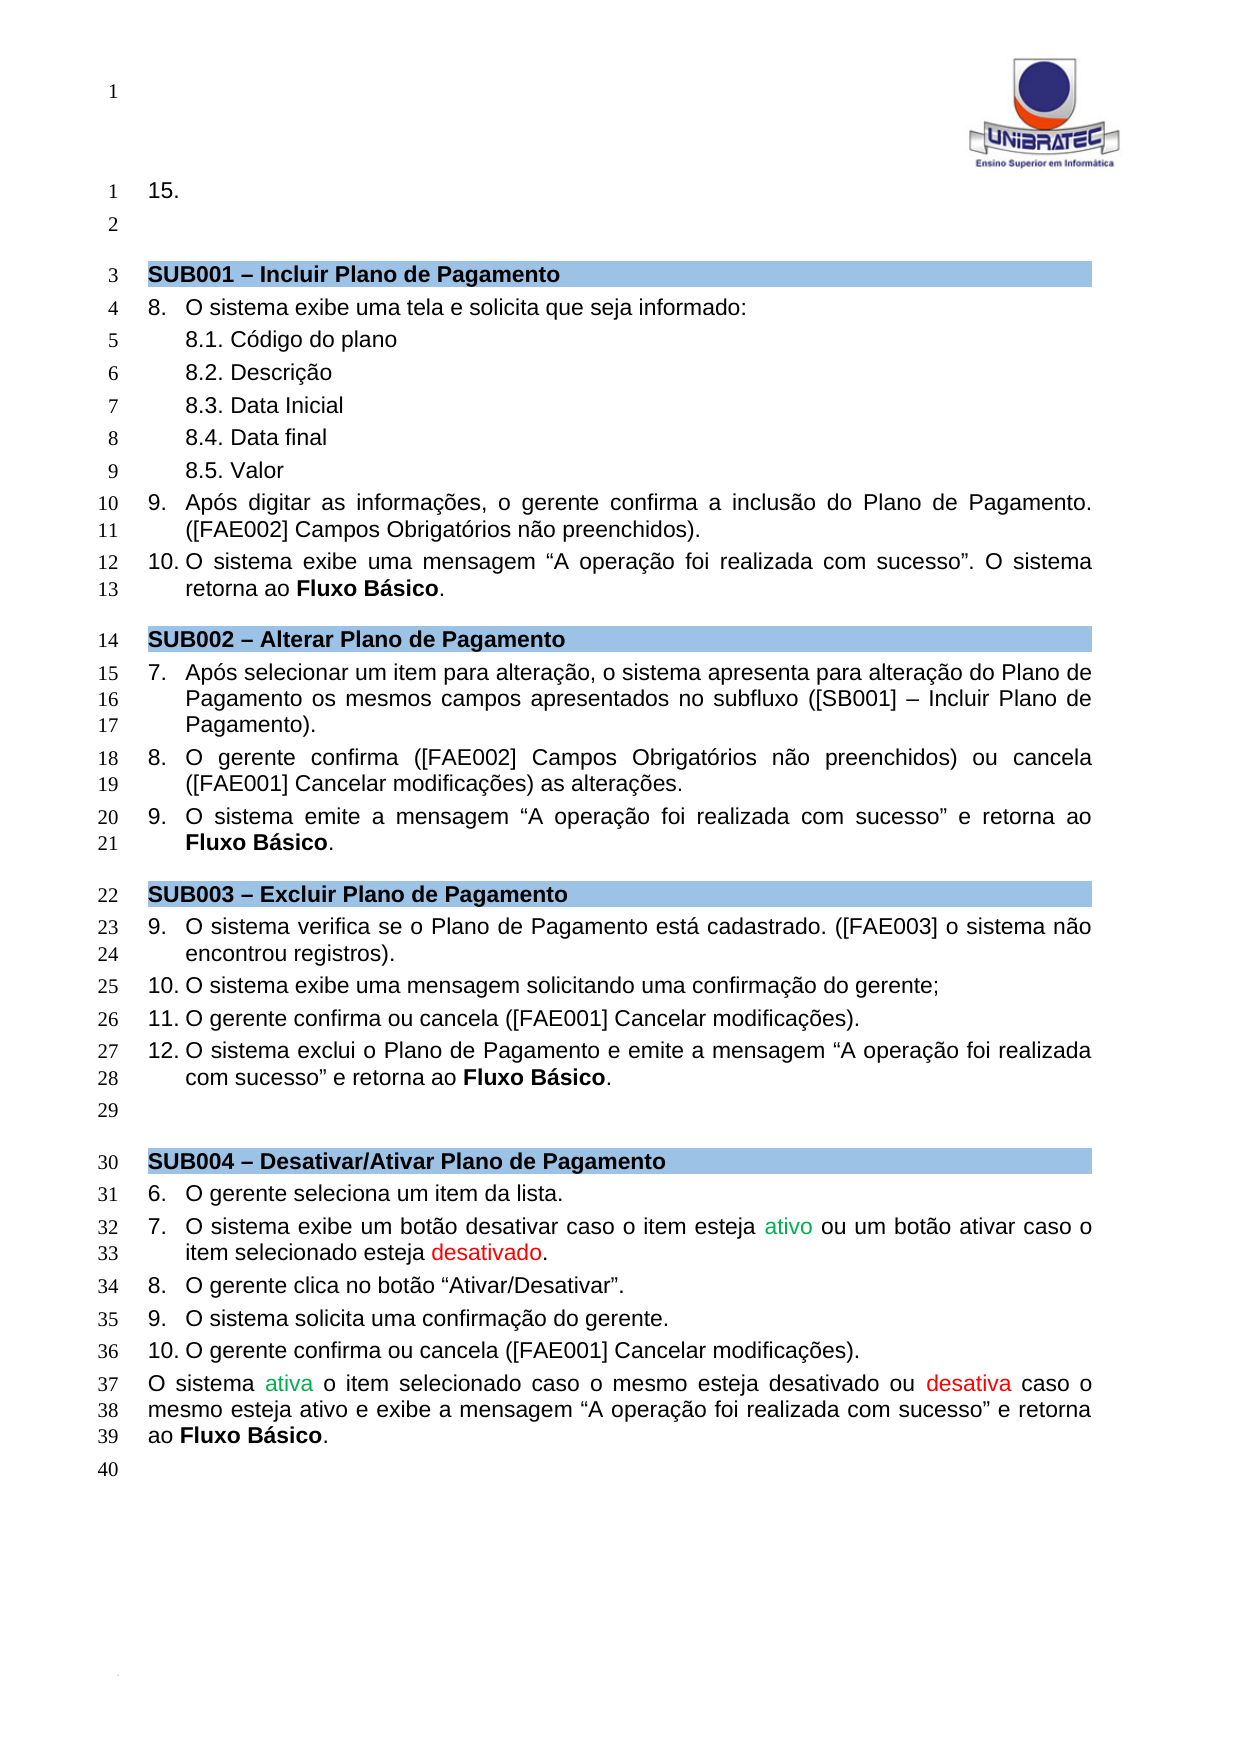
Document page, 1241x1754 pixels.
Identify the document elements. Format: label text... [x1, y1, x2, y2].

subtitle SUB003 – Excluir Plano de Pagamento [148, 881, 1092, 907]
list O sistema emite a mensagem “A operação foi realizada com sucesso” e retorna ao Fluxo Básico. [148, 803, 1092, 856]
list O sistema exclui o Plano de Pagamento e emite a mensagem “A operação foi realizada com sucesso” e retorna ao Fluxo Básico. [148, 1037, 1092, 1090]
list Código do plano [185, 326, 1092, 353]
list Data Inicial [185, 392, 1092, 418]
picture [964, 56, 1123, 170]
list O gerente clica no botão “Ativar/Desativar”. [148, 1272, 1092, 1298]
list O sistema exibe uma mensagem solicitando uma confirmação do gerente; [148, 972, 1092, 998]
list O gerente seleciona um item da lista. [148, 1180, 1092, 1207]
subtitle SUB001 – Incluir Plano de Pagamento [148, 261, 1092, 287]
list O gerente confirma ou cancela ([FAE001] Cancelar modificações). [148, 1005, 1092, 1031]
list O sistema exibe um botão desativar caso o item esteja ativo ou um botão ativar caso o item selecionado esteja desativado. [148, 1213, 1092, 1266]
list Após digitar as informações, o gerente confirma a inclusão do Plano de Pagamento. ([FAE002] Campos Obrigatórios não preenchidos). [148, 489, 1092, 542]
subtitle SUB002 – Alterar Plano de Pagamento [148, 626, 1092, 652]
list O sistema verifica se o Plano de Pagamento está cadastrado. ([FAE003] o sistema não encontrou registros). [148, 913, 1092, 966]
text O sistema ativa o item selecionado caso o mesmo esteja desativado ou desativa caso o mesmo esteja ativo e exibe a mensagem “A operação foi realizada com sucesso” e retorna ao Fluxo Básico. [148, 1370, 1092, 1449]
list Data final [185, 424, 1092, 451]
list O gerente confirma ou cancela ([FAE001] Cancelar modificações). [148, 1337, 1092, 1363]
subtitle SUB004 – Desativar/Ativar Plano de Pagamento [148, 1148, 1092, 1174]
list O sistema solicita uma confirmação do gerente. [148, 1304, 1092, 1331]
list Descrição [185, 359, 1092, 385]
list O sistema exibe uma mensagem “A operação foi realizada com sucesso”. O sistema retorna ao Fluxo Básico. [148, 548, 1092, 601]
list O gerente confirma ([FAE002] Campos Obrigatórios não preenchidos) ou cancela ([FAE001] Cancelar modificações) as alterações. [148, 744, 1092, 797]
list O sistema exibe uma tela e solicita que seja informado: [148, 294, 1092, 320]
list Valor [185, 457, 1092, 483]
list Após selecionar um item para alteração, o sistema apresenta para alteração do Plano de Pagamento os mesmos campos apresentados no subfluxo ([SB001] – Incluir Plano de Pagamento). [148, 659, 1092, 738]
